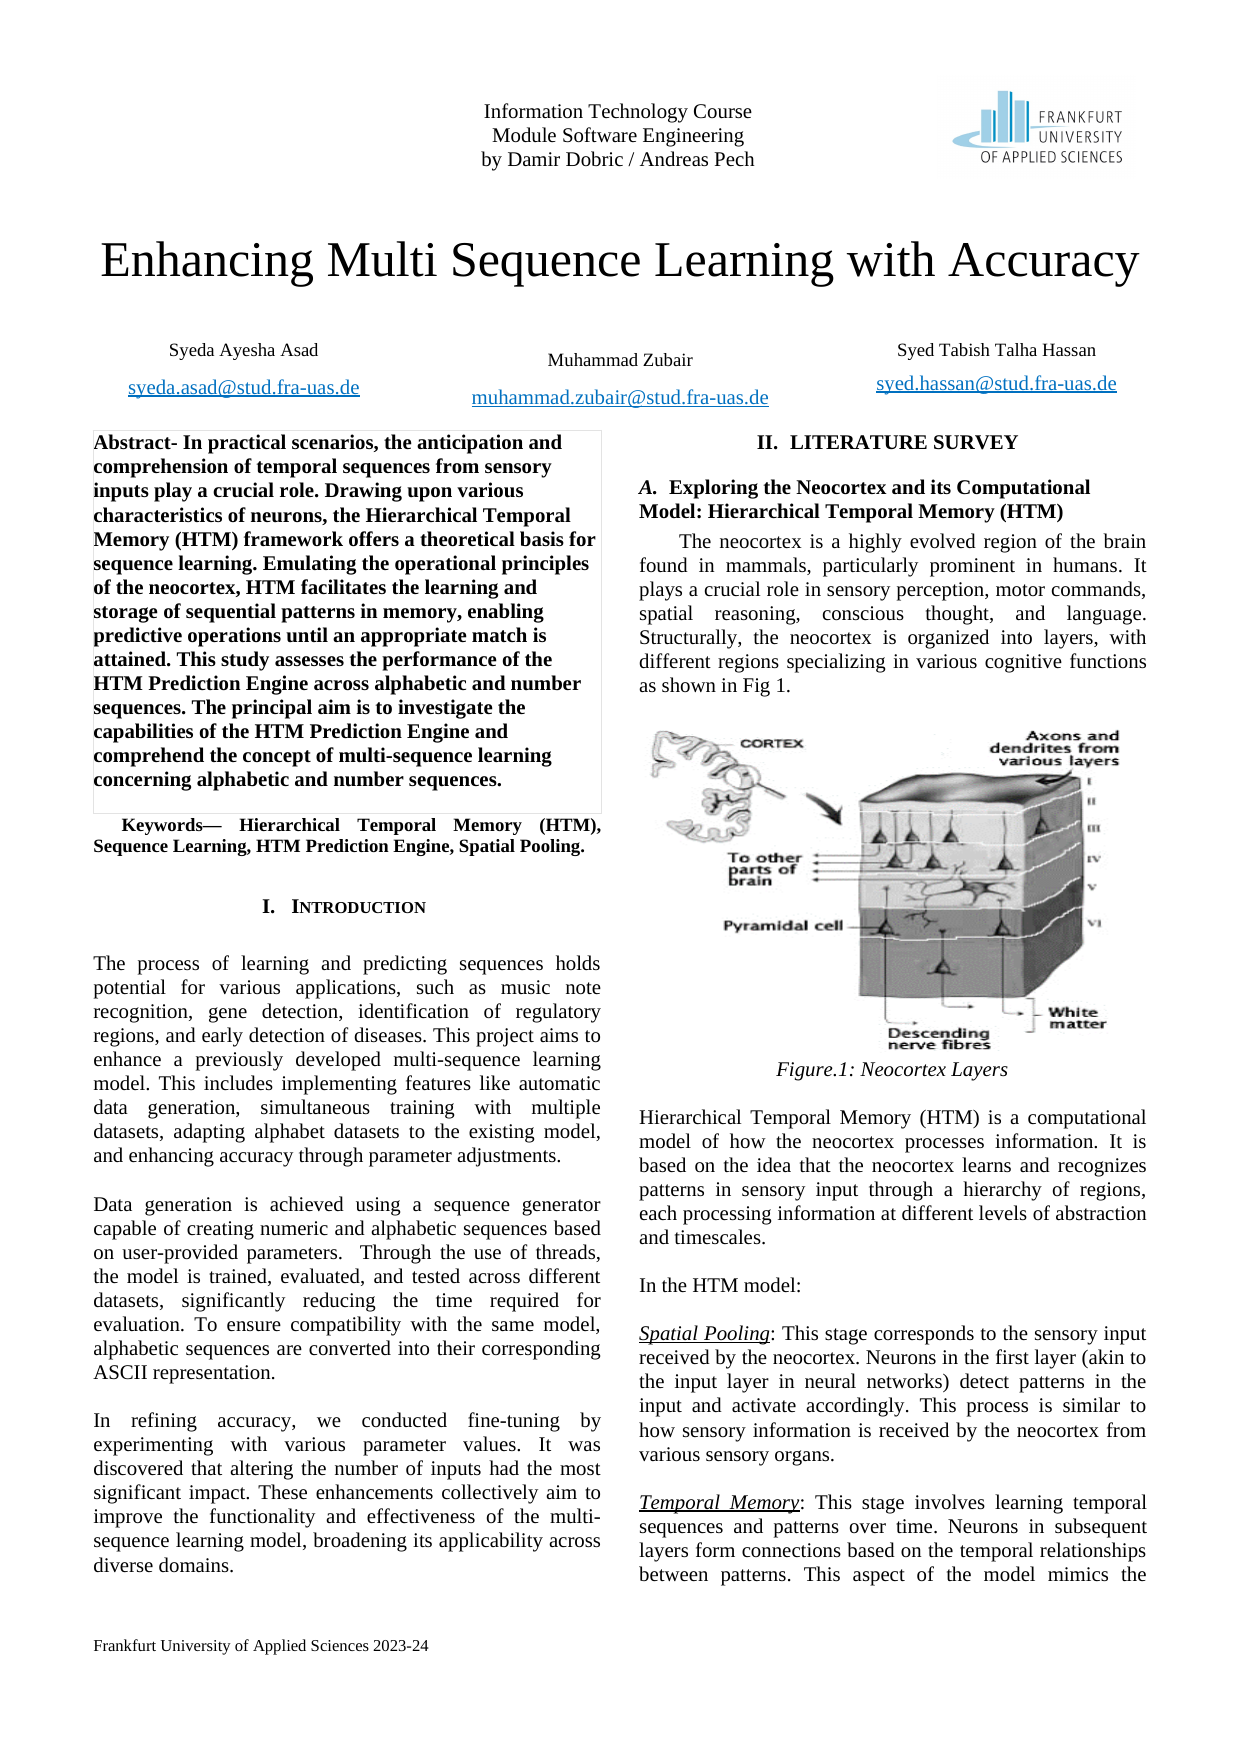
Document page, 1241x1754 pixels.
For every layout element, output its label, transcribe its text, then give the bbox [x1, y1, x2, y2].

text The neocortex is a highly evolved region of the brain found in mammals, particularly prominent in humans. It plays a crucial role in sensory perception, motor commands, spatial reasoning, conscious thought, and language. Structurally, the neocortex is organized into layers, with different regions specializing in various cognitive functions as shown in Fig 1. [639, 529, 1147, 697]
subtitle LITERATURE SURVEY [639, 430, 1147, 454]
text In the HTM model: [639, 1273, 1147, 1297]
text Hierarchical Temporal Memory (HTM) is a computational model of how the neocortex processes information. It is based on the idea that the neocortex learns and recognizes patterns in sensory input through a hierarchy of regions, each processing information at different levels of abstraction and timescales. [639, 1105, 1147, 1249]
text Data generation is achieved using a sequence generator capable of creating numeric and alphabetic sequences based on user-provided parameters. Through the use of threads, the model is trained, evaluated, and tested across different datasets, significantly reducing the time required for evaluation. To ensure compatibility with the same model, alphabetic sequences are converted into their corresponding ASCII representation. [93, 1192, 601, 1384]
text Keywords— Hierarchical Temporal Memory (HTM), Sequence Learning, HTM Prediction Engine, Spatial Pooling. [93, 814, 601, 857]
text syed.hassan@stud.fra-uas.de [846, 371, 1147, 394]
picture [638, 721, 1133, 1057]
text Abstract- In practical scenarios, the anticipation and comprehension of temporal sequences from sensory inputs play a crucial role. Drawing upon various characteristics of neurons, the Hierarchical Temporal Memory (HTM) framework offers a theoretical basis for sequence learning. Emulating the operational principles of the neocortex, HTM facilitates the learning and storage of sequential patterns in memory, enabling predictive operations until an appropriate match is attained. This study assesses the performance of the HTM Prediction Engine across alphabetic and number sequences. The principal aim is to investigate the capabilities of the HTM Prediction Engine and comprehend the concept of multi-sequence learning concerning alphabetic and number sequences. [94, 431, 601, 791]
subtitle Exploring the Neocortex and its Computational Model: Hierarchical Temporal Memory (HTM) [639, 475, 1147, 523]
text Spatial Pooling: This stage corresponds to the sensory input received by the neocortex. Neurons in the first layer (akin to the input layer in neural networks) detect patterns in the input and activate accordingly. This process is similar to how sensory information is received by the neocortex from various sensory organs. [639, 1321, 1147, 1466]
picture [937, 75, 1137, 179]
subtitle Introduction [93, 894, 601, 918]
text syeda.asad@stud.fra-uas.de [93, 375, 394, 425]
title Enhancing Multi Sequence Learning with Accuracy [93, 230, 1147, 287]
text muhammad.zubair@stud.fra-uas.de Syed Tabish Talha Hassan [469, 385, 771, 409]
text Syeda Ayesha Asad [93, 338, 394, 360]
text Muhammad Zubair [469, 349, 771, 371]
text The process of learning and predicting sequences holds potential for various applications, such as music note recognition, gene detection, identification of regulatory regions, and early detection of diseases. This project aims to enhance a previously developed multi-sequence learning model. This includes implementing features like automatic data generation, simultaneous training with multiple datasets, adapting alphabet datasets to the existing model, and enhancing accuracy through parameter adjustments. [93, 951, 601, 1167]
text In refining accuracy, we conducted fine-tuning by experimenting with various parameter values. It was discovered that altering the number of inputs had the most significant impact. These enhancements collectively aim to improve the functionality and effectiveness of the multi-sequence learning model, broadening its applicability across diverse domains. [93, 1408, 601, 1577]
text Figure.1: Neocortex Layers [639, 1057, 1147, 1081]
